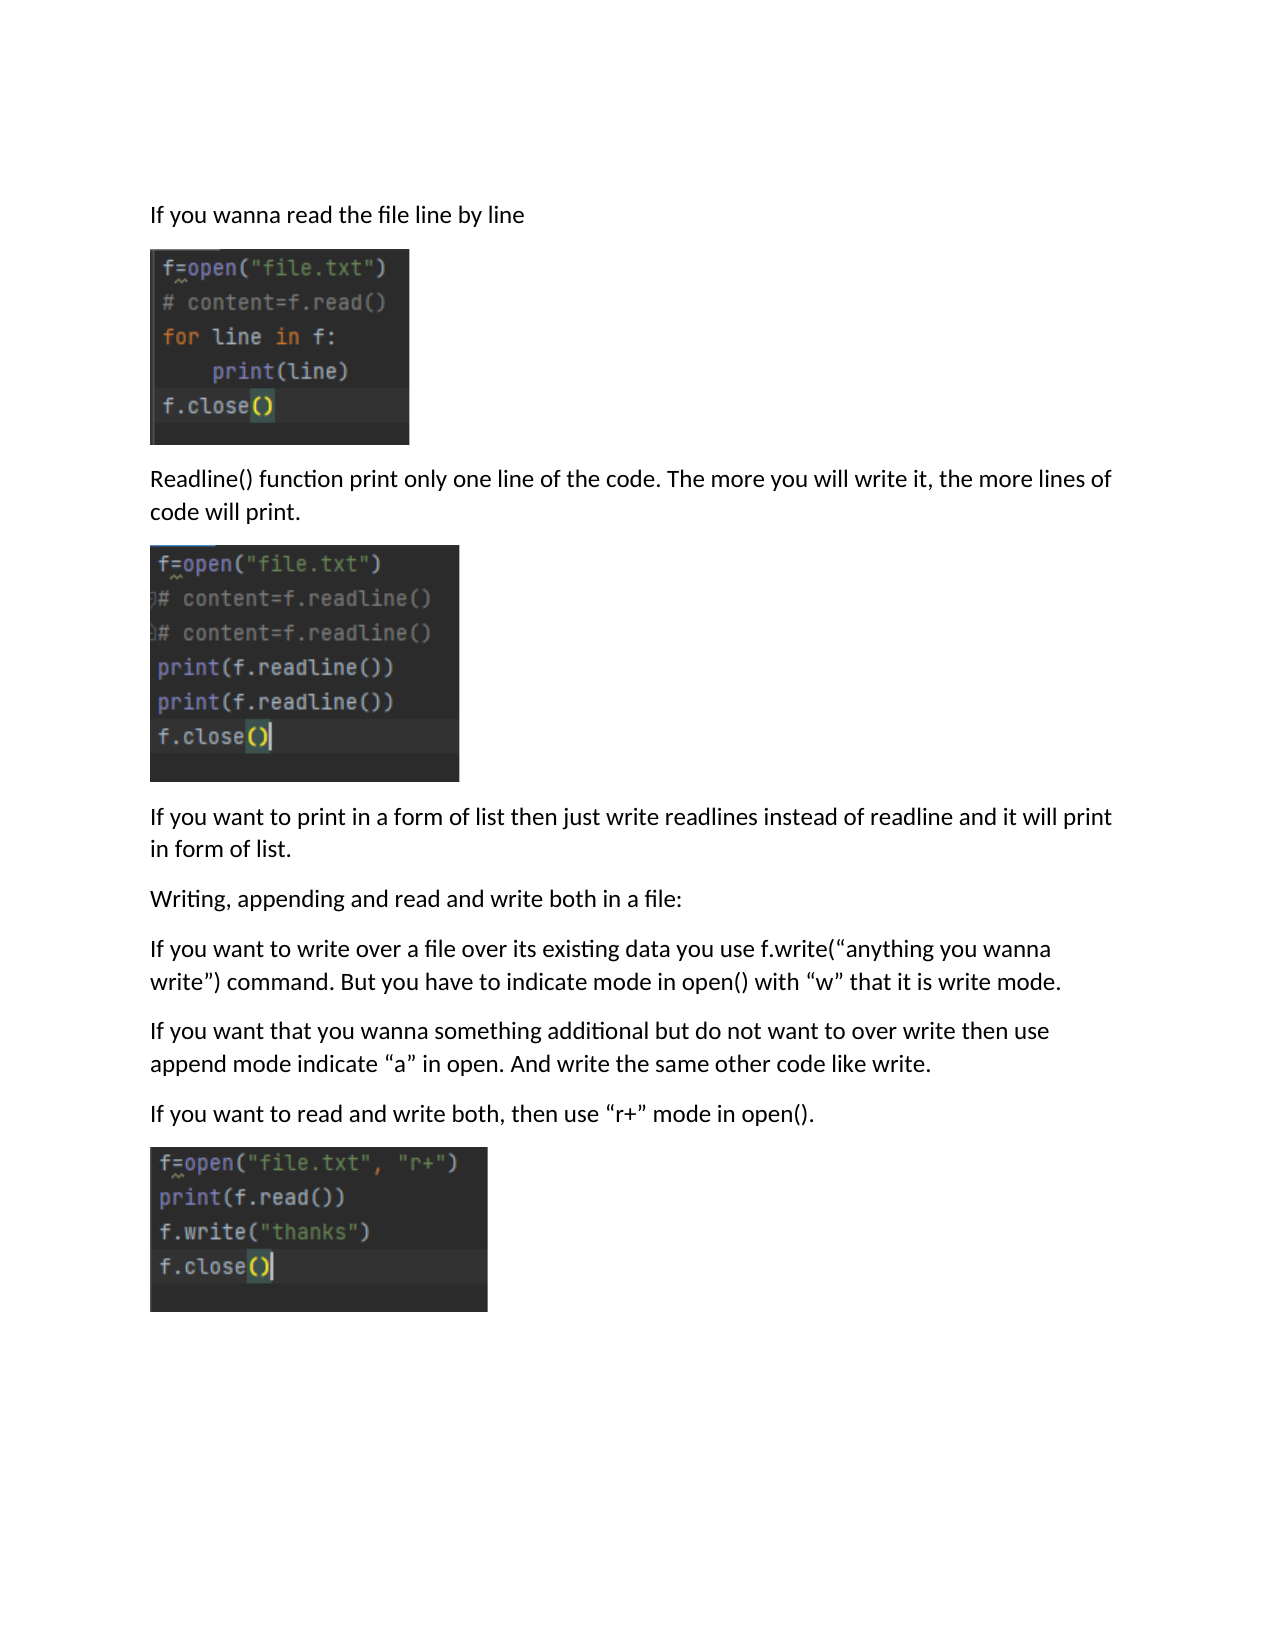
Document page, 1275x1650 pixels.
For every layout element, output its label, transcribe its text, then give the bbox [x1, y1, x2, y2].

text If you wanna read the file line by line [150, 199, 1125, 230]
text Readline() function print only one line of the code. The more you will write it, the more lines of code will print. [150, 463, 1125, 527]
picture [150, 249, 410, 445]
text If you want to read and write both, then use “r+” mode in open(). [150, 1098, 1125, 1128]
text If you want to print in a form of list then just write readlines instead of readline and it will print in form of list. [150, 801, 1125, 864]
picture [150, 1147, 488, 1312]
text Writing, appending and read and write both in a file: [150, 883, 1125, 914]
text If you want to write over a file over its existing data you use f.write(“anything you wanna write”) command. But you have to indicate mode in open() with “w” that it is write mode. [150, 933, 1125, 996]
text If you want that you wanna something additional but do not want to over write then use append mode indicate “a” in open. And write the same other code like write. [150, 1015, 1125, 1079]
picture [150, 545, 460, 782]
